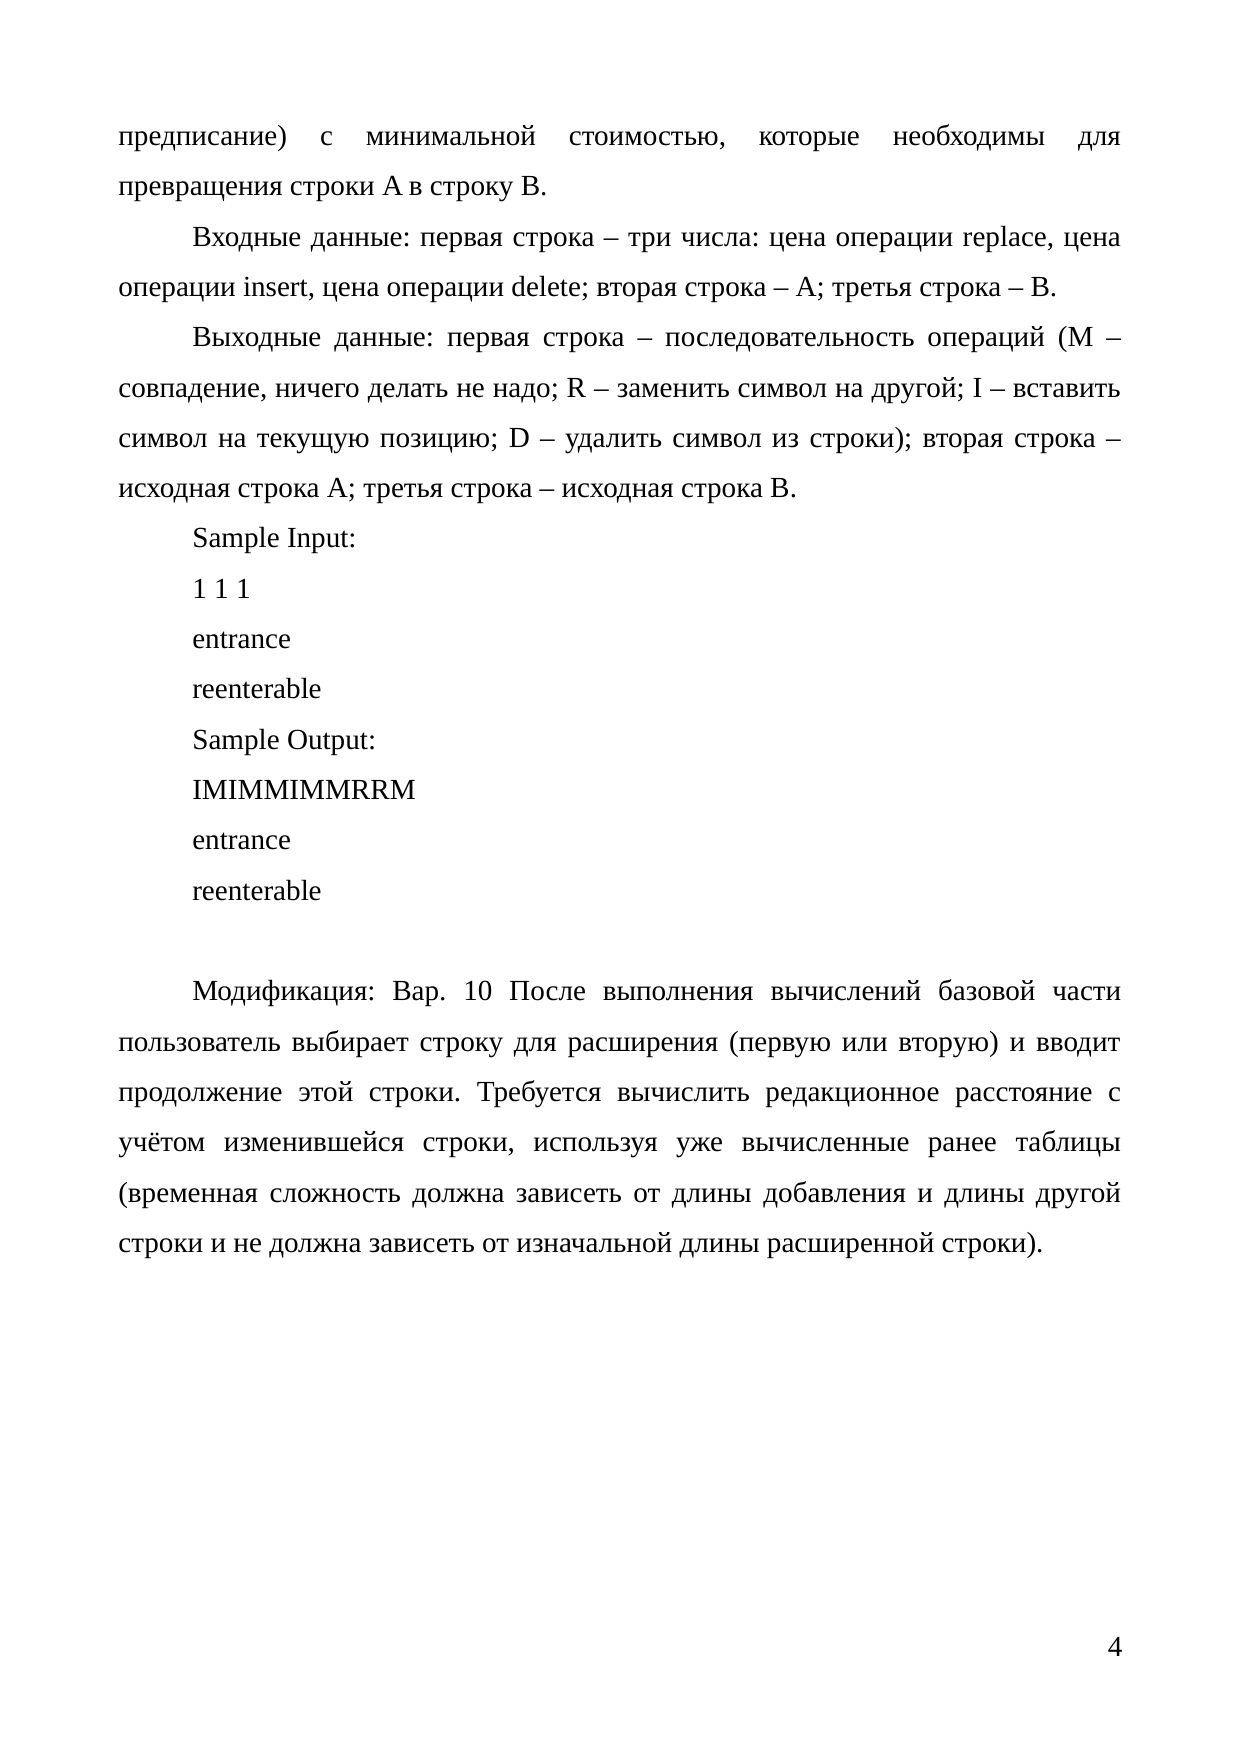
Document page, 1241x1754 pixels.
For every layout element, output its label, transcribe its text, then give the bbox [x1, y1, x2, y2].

text 1 1 1 [118, 571, 1122, 604]
text Sample Output: [118, 722, 1122, 755]
text Модификация: Вар. 10 После выполнения вычислений базовой части пользователь выбирает строку для расширения (первую или вторую) и вводит продолжение этой строки. Требуется вычислить редакционное расстояние с учётом изменившейся строки, используя уже вычисленные ранее таблицы (временная сложность должна зависеть от длины добавления и длины другой строки и не должна зависеть от изначальной длины расширенной строки). [118, 973, 1122, 1258]
text Входные данные: первая строка – три числа: цена операции replace, цена операции insert, цена операции delete; вторая строка – A; третья строка – B. [118, 219, 1122, 303]
text reenterable [118, 873, 1122, 906]
text IMIMMIMMRRM [118, 772, 1122, 806]
text entrance [118, 621, 1122, 655]
text Sample Input: [118, 521, 1122, 554]
text reenterable [118, 672, 1122, 705]
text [118, 118, 1122, 202]
text entrance [118, 822, 1122, 856]
text Выходные данные: первая строка – последовательность операций (M – совпадение, ничего делать не надо; R – заменить символ на другой; I – вставить символ на текущую позицию; D – удалить символ из строки); вторая строка – исходная строка A; третья строка – исходная строка B. [118, 319, 1122, 504]
